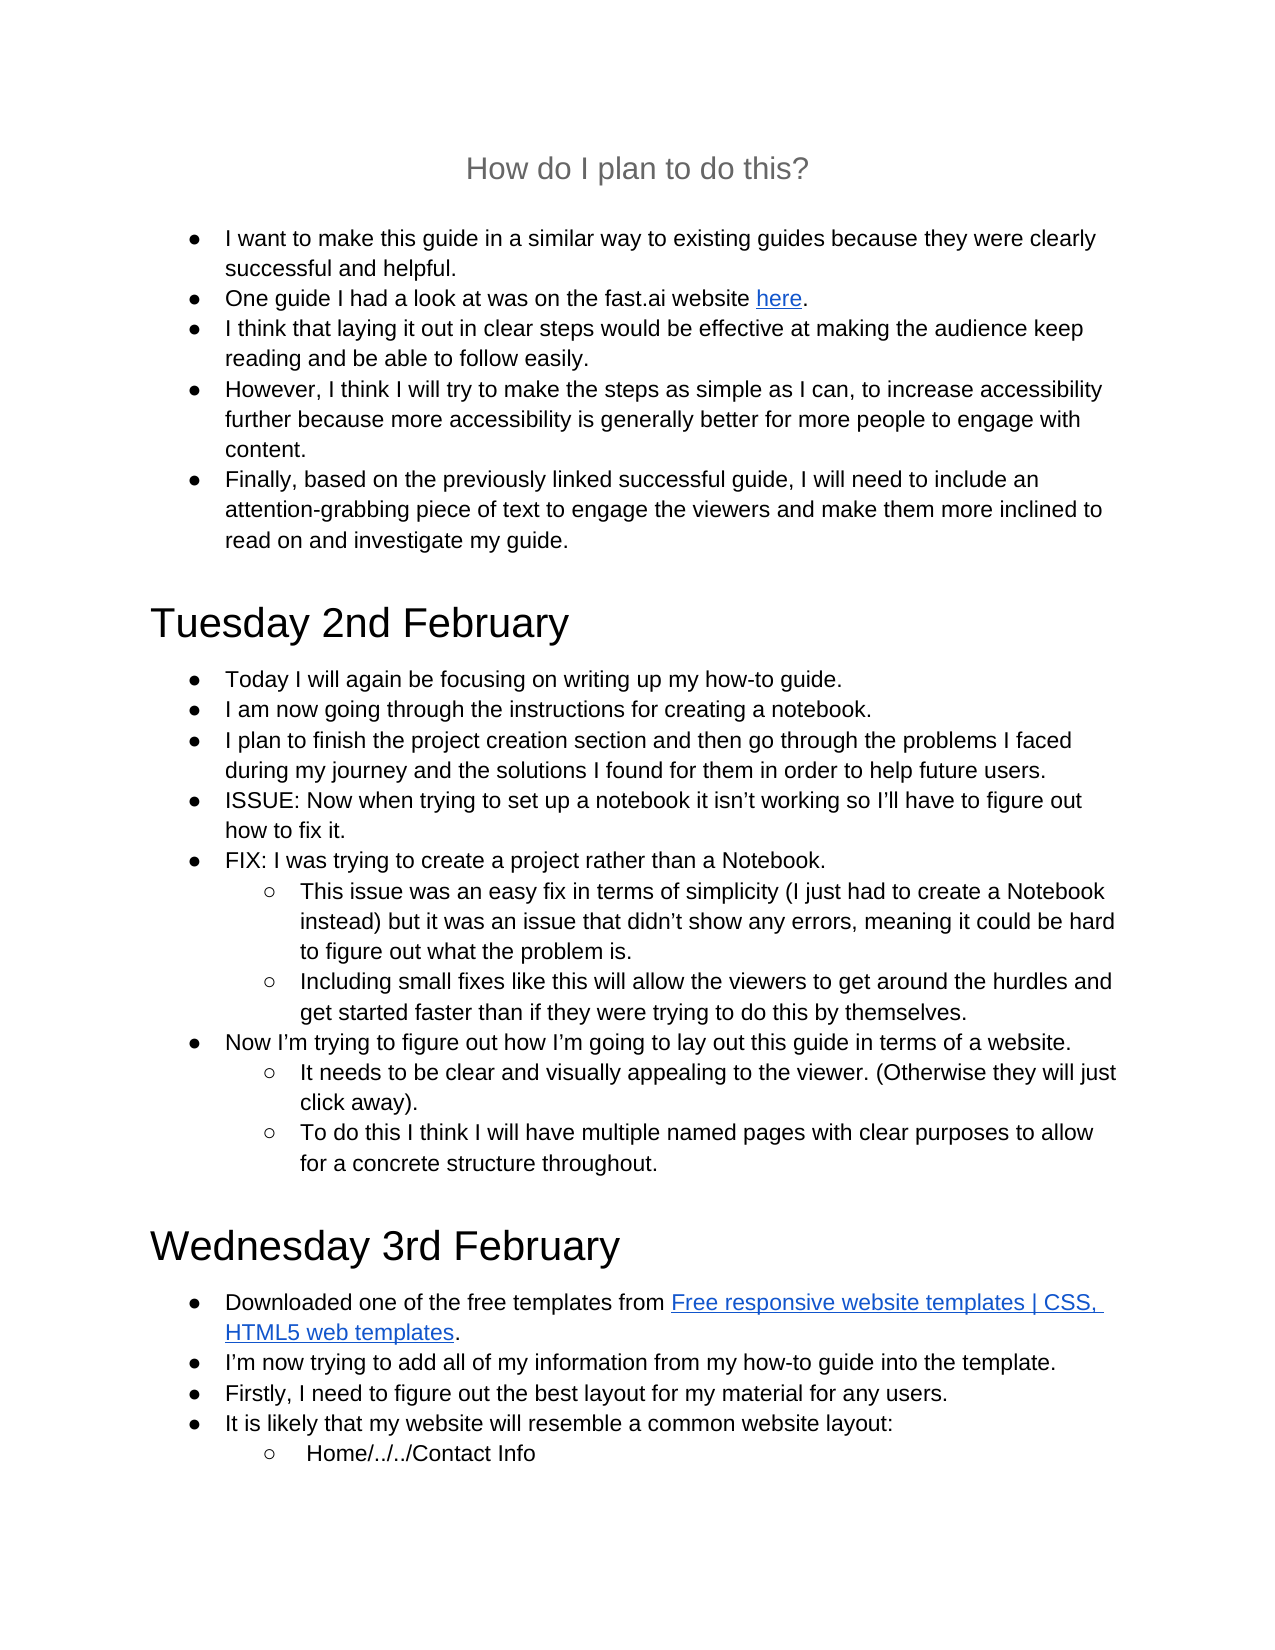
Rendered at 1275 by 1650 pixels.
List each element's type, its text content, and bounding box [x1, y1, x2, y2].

list FIX: I was trying to create a project rather than a Notebook. [187, 847, 1125, 874]
list Finally, based on the previously linked successful guide, I will need to include an attention-grabbing piece of text to engage the viewers and make them more inclined to read on and investigate my guide. [187, 466, 1125, 553]
subtitle Wednesday 3rd February [150, 1221, 1125, 1269]
list I want to make this guide in a similar way to existing guides because they were clearly successful and helpful. [187, 224, 1125, 281]
list It is likely that my website will resemble a common website layout: [187, 1410, 1125, 1436]
list Including small fixes like this will allow the viewers to get around the hurdles and get started faster than if they were trying to do this by themselves. [262, 968, 1125, 1025]
list To do this I think I will have multiple named pages with clear purposes to allow for a concrete structure throughout. [262, 1119, 1125, 1176]
list One guide I had a look at was on the fast.ai website here. [187, 285, 1125, 311]
list I’m now trying to add all of my information from my how-to guide into the template. [187, 1349, 1125, 1376]
list Downloaded one of the free templates from Free responsive website templates | CSS, HTML5 web templates. [187, 1289, 1125, 1346]
list ISSUE: Now when trying to set up a notebook it isn’t working so I’ll have to figure out how to fix it. [187, 787, 1125, 843]
list This issue was an easy fix in terms of simplicity (I just had to create a Notebook instead) but it was an issue that didn’t show any errors, meaning it could be hard to figure out what the problem is. [262, 878, 1125, 964]
subtitle How do I plan to do this? [150, 150, 1125, 186]
list Now I’m trying to figure out how I’m going to lay out this guide in terms of a website. [187, 1029, 1125, 1055]
list It needs to be clear and visually appealing to the viewer. (Otherwise they will just click away). [262, 1059, 1125, 1115]
list However, I think I will try to make the steps as simple as I can, to increase accessibility further because more accessibility is generally better for more people to engage with content. [187, 376, 1125, 462]
list I plan to finish the project creation section and then go through the problems I faced during my journey and the solutions I found for them in order to help future users. [187, 727, 1125, 783]
subtitle Tuesday 2nd February [150, 598, 1125, 646]
list Today I will again be focusing on writing up my how-to guide. [187, 666, 1125, 692]
list I think that laying it out in clear steps would be effective at making the audience keep reading and be able to follow easily. [187, 315, 1125, 372]
list I am now going through the instructions for creating a notebook. [187, 696, 1125, 723]
list Firstly, I need to figure out the best layout for my material for any users. [187, 1379, 1125, 1406]
list Home/../../Contact Info [262, 1440, 1125, 1466]
